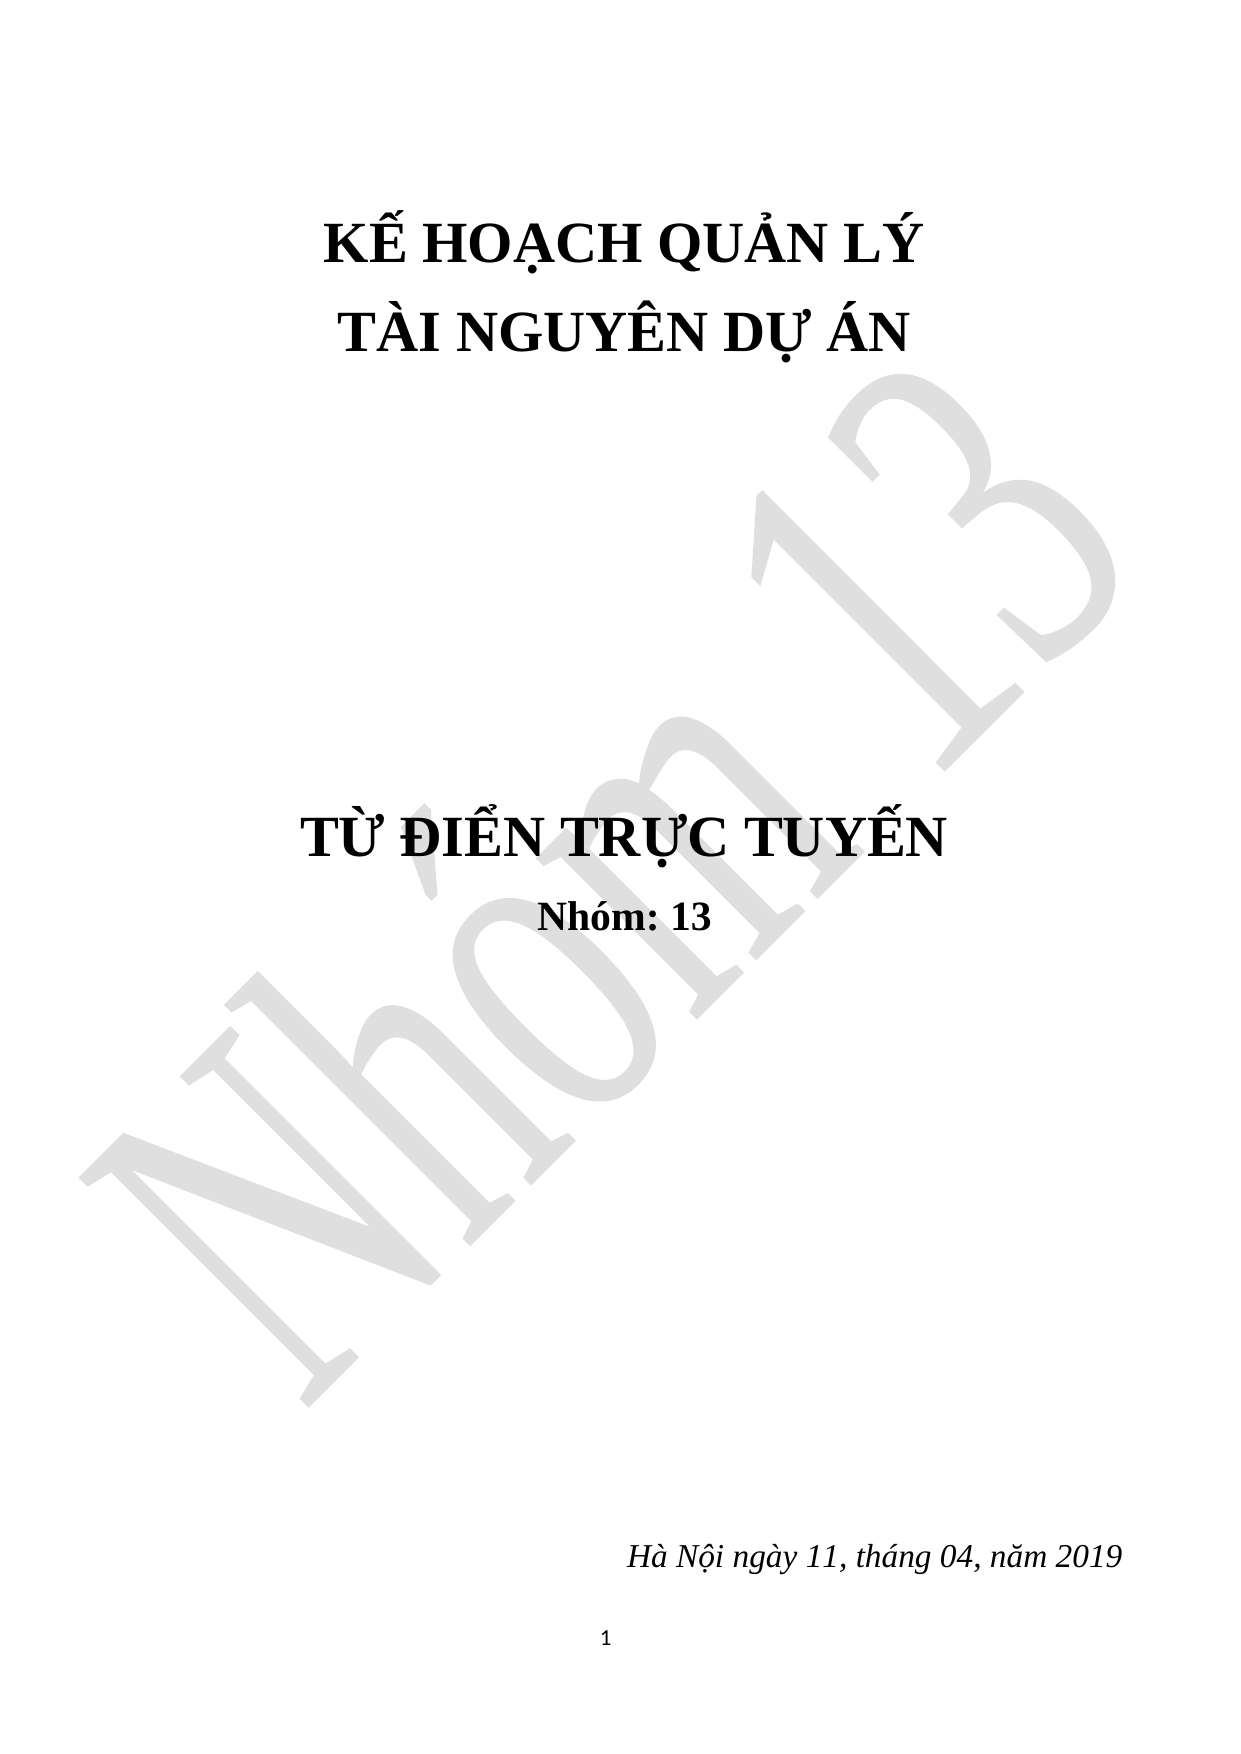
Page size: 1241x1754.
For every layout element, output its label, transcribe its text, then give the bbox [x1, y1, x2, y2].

text Hà Nội ngày 11, tháng 04, năm 2019 [126, 1536, 1122, 1575]
text TỪ ĐIỂN TRỰC TUYẾN [126, 802, 1122, 869]
text Nhóm: 13 [126, 891, 1122, 939]
text TÀI NGUYÊN DỰ ÁN [126, 297, 1122, 364]
text KẾ HOẠCH QUẢN LÝ [126, 208, 1122, 275]
